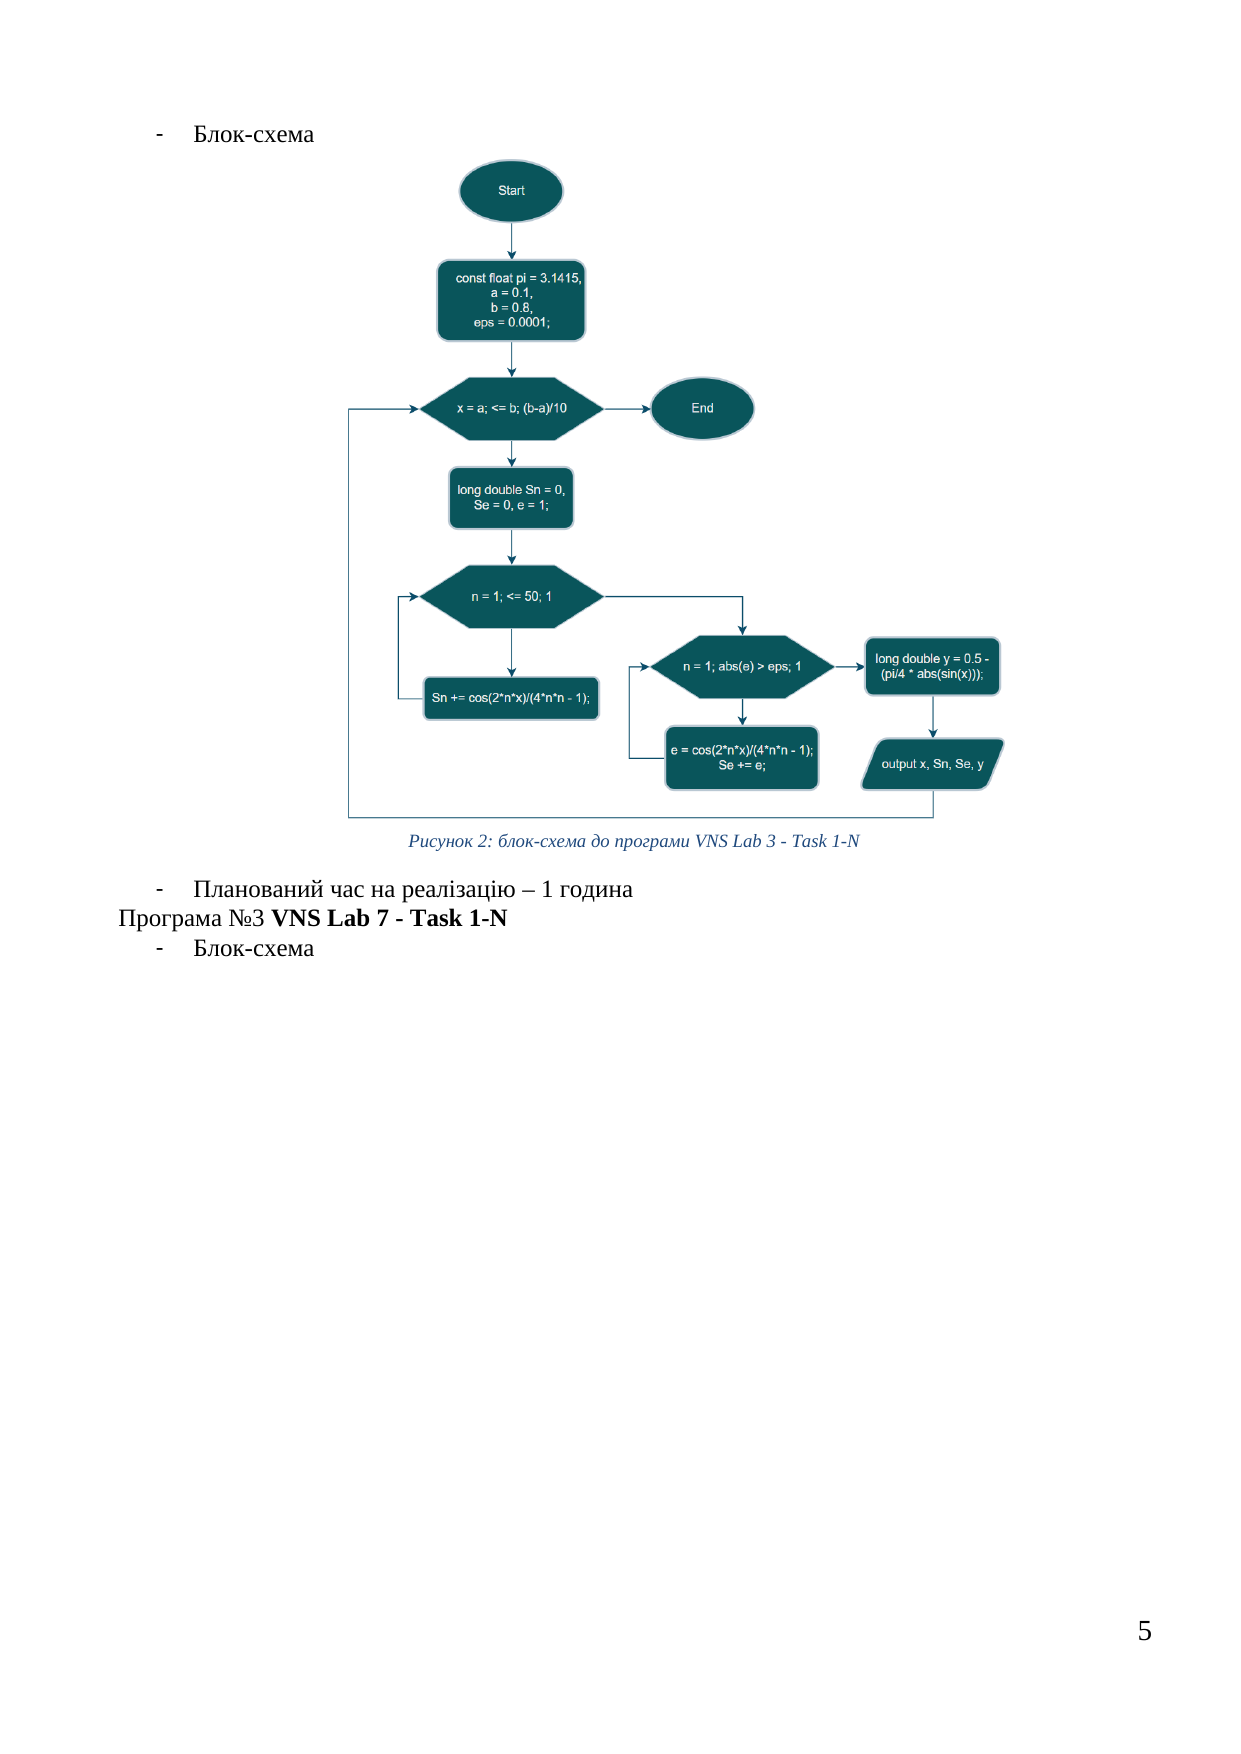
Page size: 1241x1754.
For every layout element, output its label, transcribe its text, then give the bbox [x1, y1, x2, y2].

list Блок-схема [156, 118, 1152, 149]
list Блок-схема [156, 932, 1152, 962]
text Рисунок 2: блок-схема до програми VNS Lab 3 - Task 1-N [118, 830, 1152, 852]
list Планований час на реалізацію – 1 година [156, 873, 1152, 903]
text Програма №3 VNS Lab 7 - Task 1-N [118, 903, 1152, 932]
picture [296, 148, 1049, 831]
